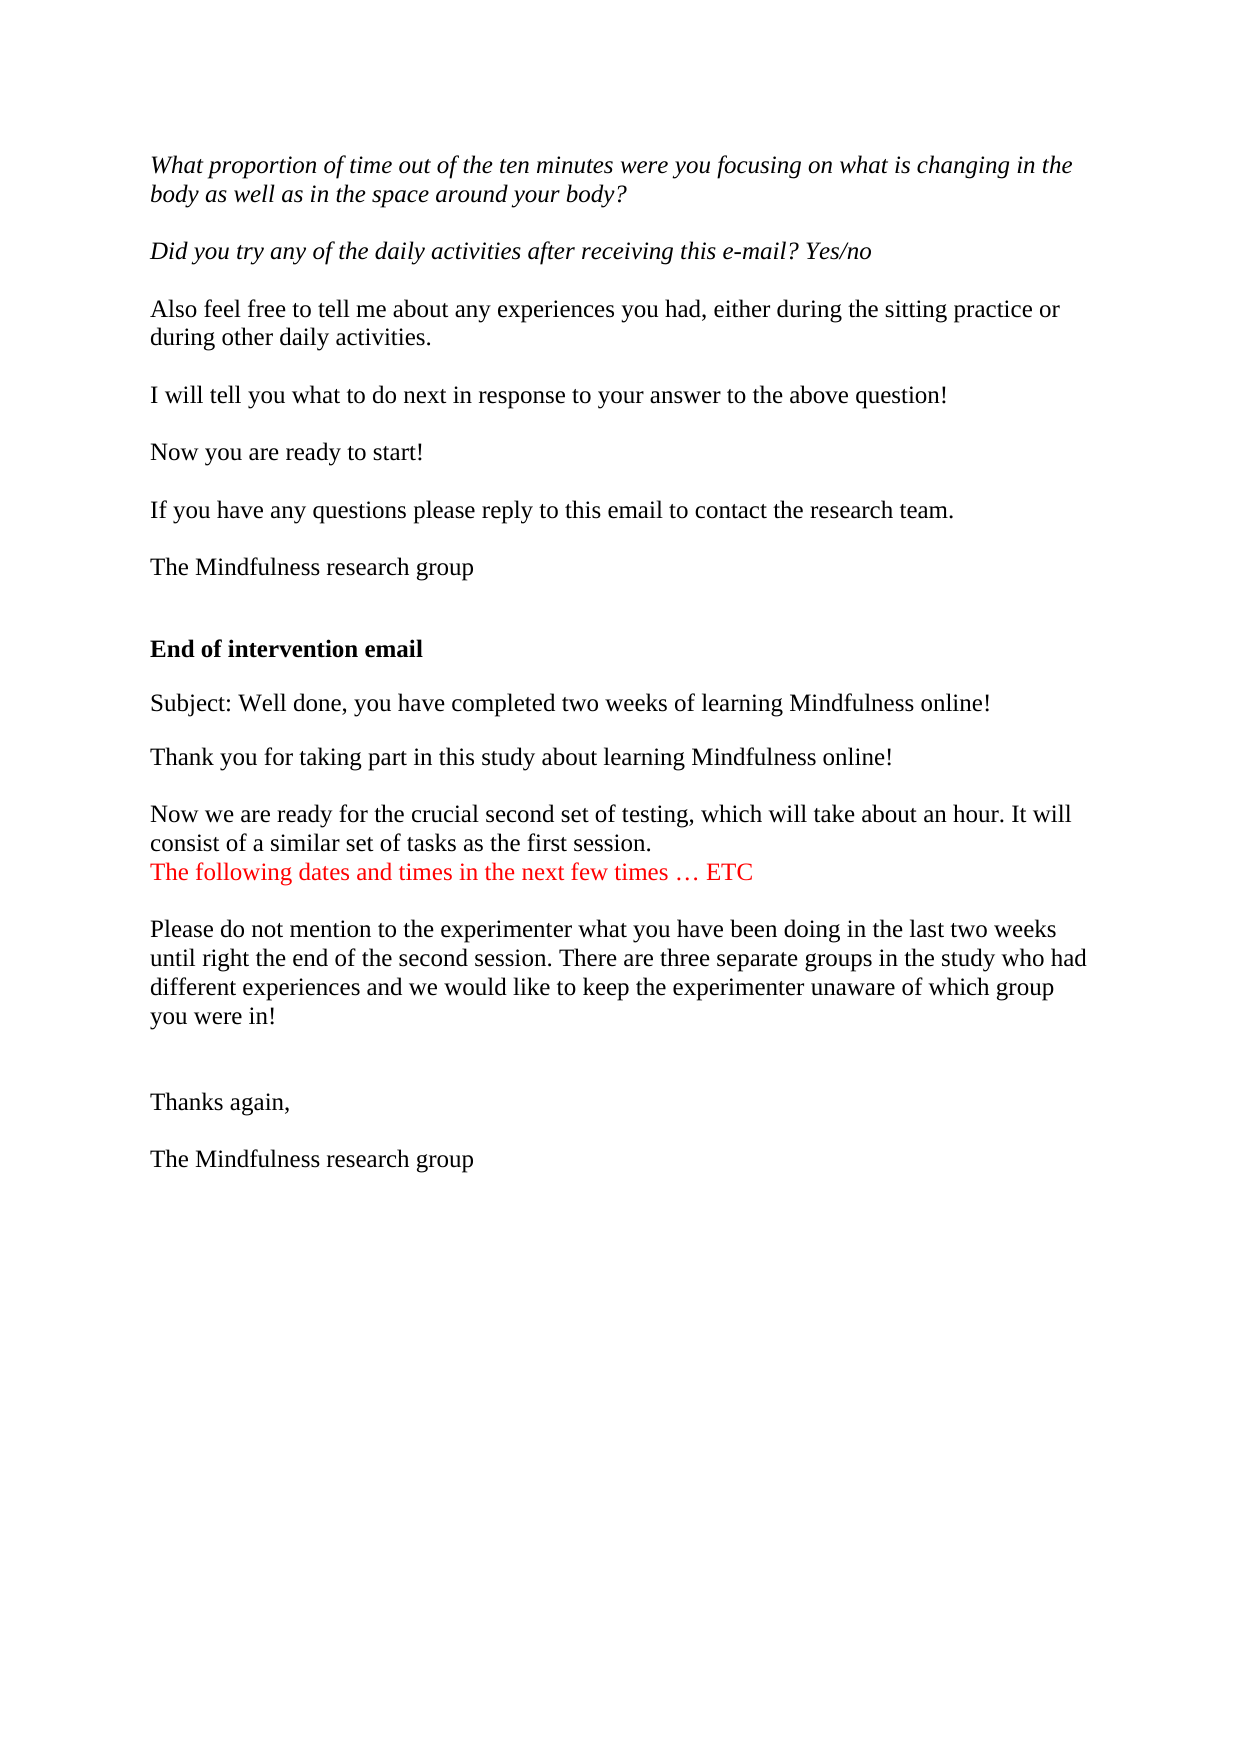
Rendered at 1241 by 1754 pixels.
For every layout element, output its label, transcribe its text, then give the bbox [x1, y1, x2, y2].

text Subject: Well done, you have completed two weeks of learning Mindfulness online! [150, 688, 1090, 717]
text Thanks again, [150, 1087, 1090, 1116]
text Now we are ready for the crucial second set of testing, which will take about an hour. It will consist of a similar set of tasks as the first session. [150, 799, 1090, 857]
text Also feel free to tell me about any experiences you had, either during the sitting practice or during other daily activities. [150, 294, 1090, 351]
text The Mindfulness research group [150, 552, 1090, 581]
text The Mindfulness research group [150, 1144, 1090, 1173]
text What proportion of time out of the ten minutes were you focusing on what is changing in the body as well as in the space around your body? [150, 150, 1090, 207]
text Did you try any of the daily activities after receiving this e-mail? Yes/no [150, 236, 1090, 265]
text Please do not mention to the experimenter what you have been doing in the last two weeks until right the end of the second session. There are three separate groups in the study who had different experiences and we would like to keep the experimenter unaware of which group you were in! [150, 914, 1090, 1029]
text I will tell you what to do next in response to your answer to the above question! [150, 380, 1090, 409]
text Thank you for taking part in this study about learning Mindfulness online! [150, 742, 1090, 771]
text Now you are ready to start! [150, 437, 1090, 466]
text If you have any questions please reply to this email to contact the research team. [150, 495, 1090, 524]
text The following dates and times in the next few times … ETC [150, 857, 1090, 886]
text End of intervention email [150, 634, 1090, 663]
